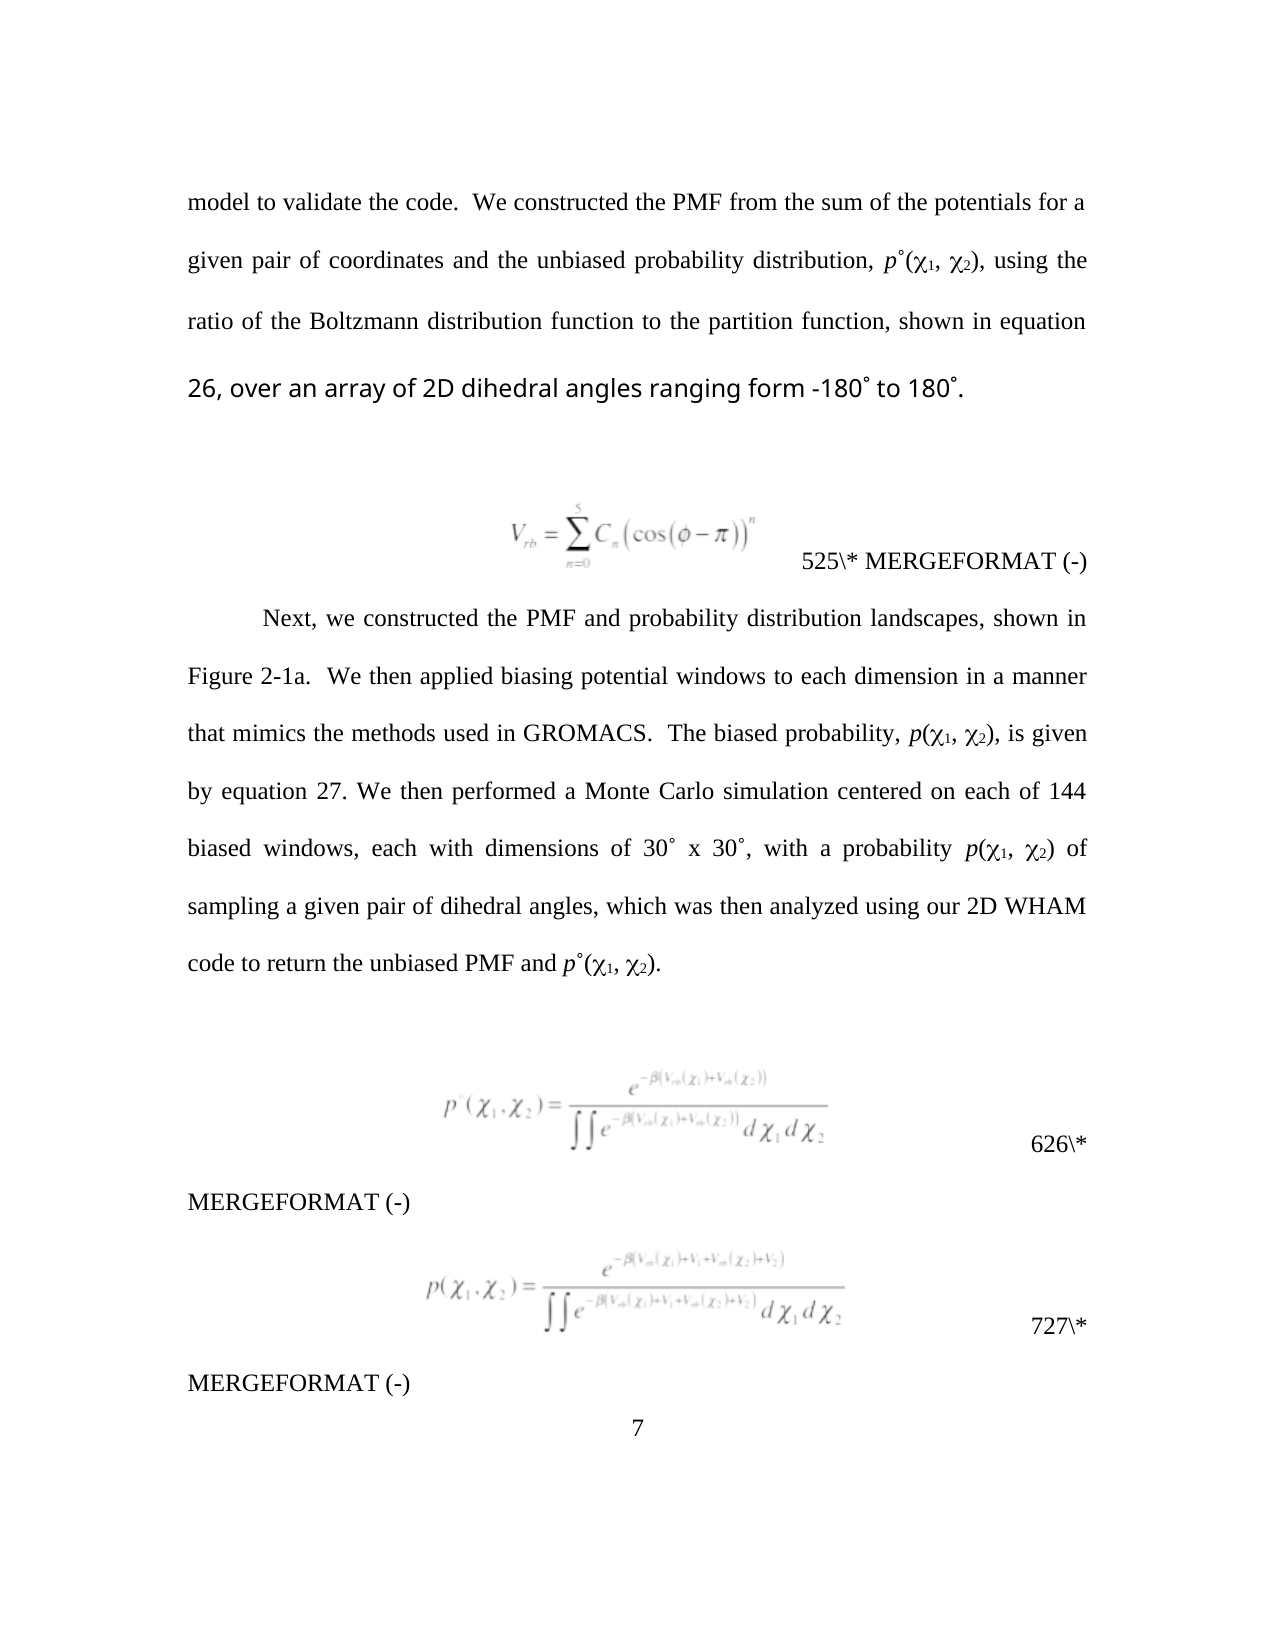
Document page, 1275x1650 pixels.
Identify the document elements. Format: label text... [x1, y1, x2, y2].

text Next, we constructed the PMF and probability distribution landscapes, shown in Figure 2-1a. We then applied biasing potential windows to each dimension in a manner that mimics the methods used in GROMACS. The biased probability, p(1, 2), is given by equation . We then performed a Monte Carlo simulation centered on each of 144 biased windows, each with dimensions of 30˚ x 30˚, with a probability p(1, 2) of sampling a given pair of dihedral angles, which was then analyzed using our 2D WHAM code to return the unbiased PMF and p˚(1, 2). [187, 603, 1087, 977]
